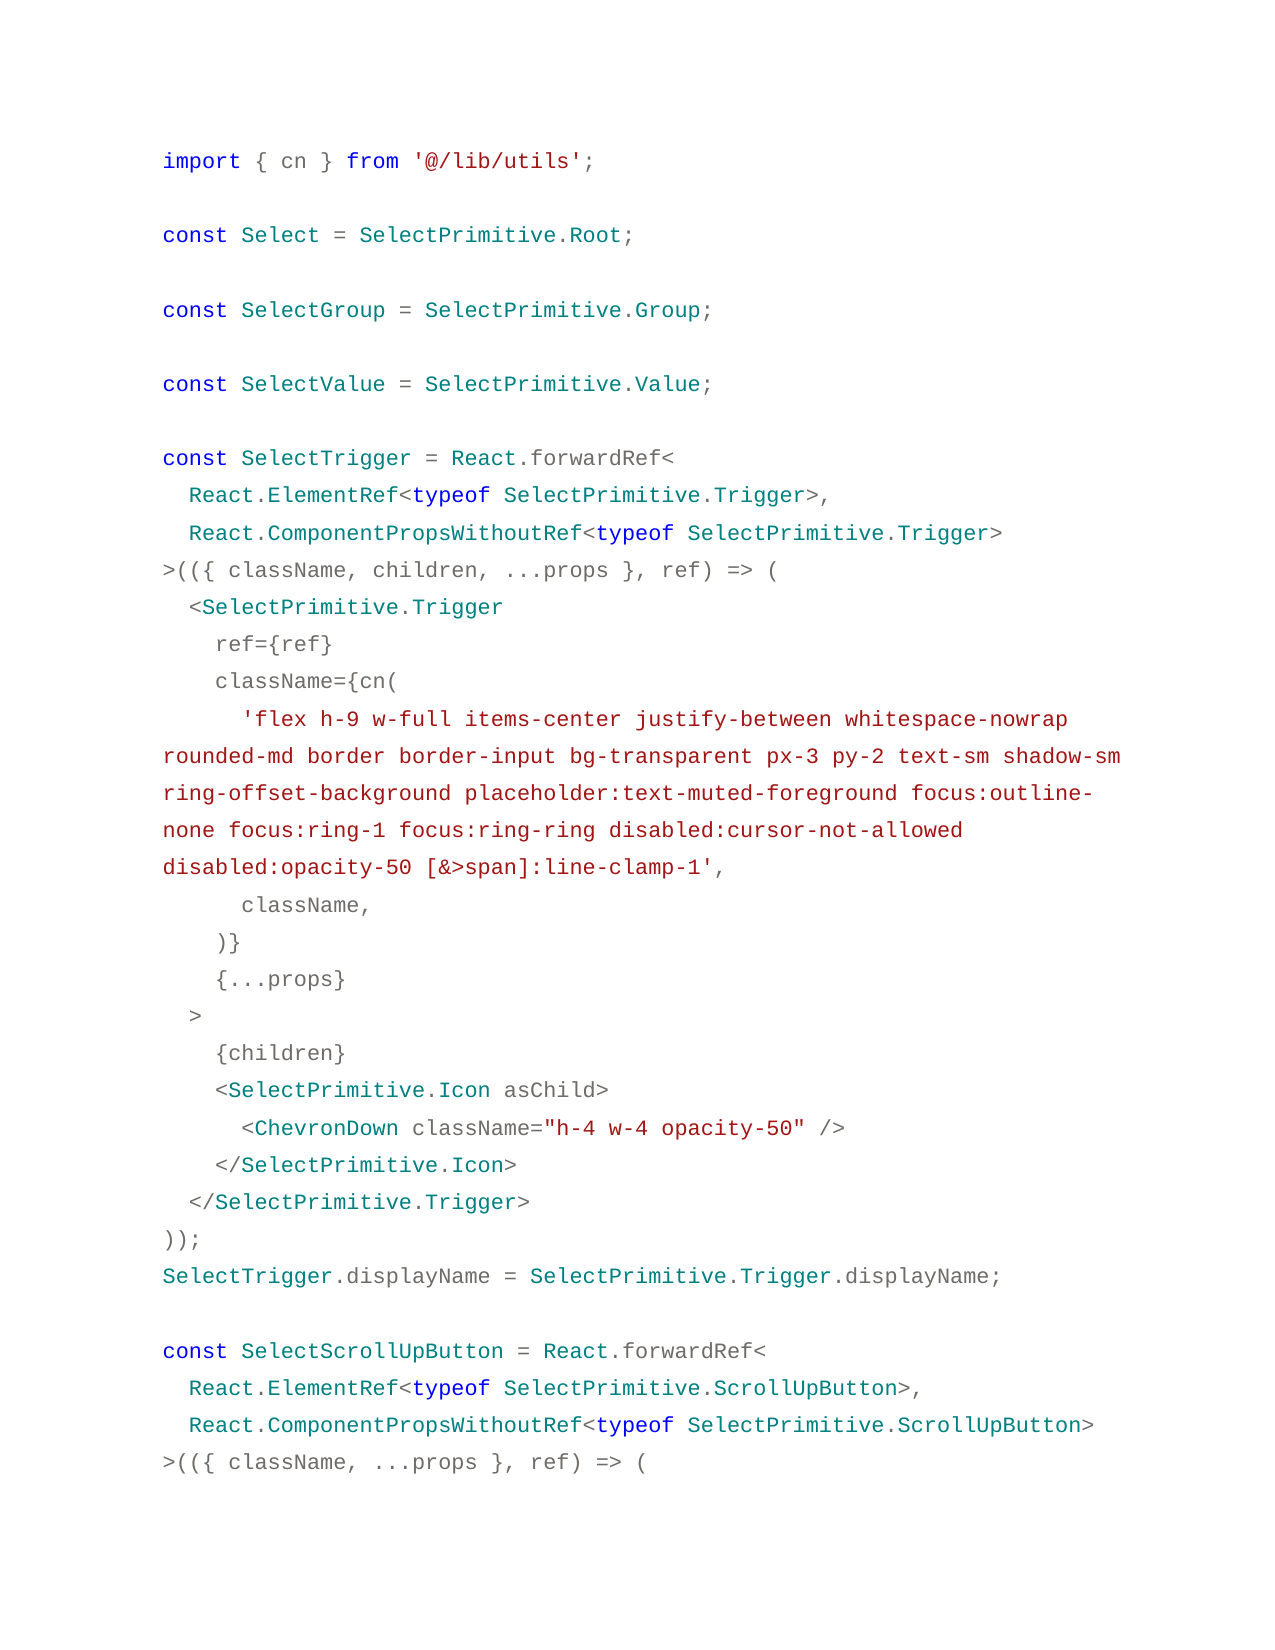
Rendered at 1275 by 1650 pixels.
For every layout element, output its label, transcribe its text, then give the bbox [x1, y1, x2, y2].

text import { cn } from '@/lib/utils'; [162, 150, 1125, 175]
text <ChevronDown className="h-4 w-4 opacity-50" /> [162, 1117, 1125, 1142]
text React.ElementRef<typeof SelectPrimitive.ScrollUpButton>, [162, 1377, 1125, 1402]
text const SelectValue = SelectPrimitive.Value; [162, 373, 1125, 398]
text React.ComponentPropsWithoutRef<typeof SelectPrimitive.Trigger> [162, 522, 1125, 547]
text className, [162, 894, 1125, 918]
text >(({ className, children, ...props }, ref) => ( [162, 559, 1125, 584]
text >(({ className, ...props }, ref) => ( [162, 1452, 1125, 1476]
text 'flex h-9 w-full items-center justify-between whitespace-nowrap rounded-md border border-input bg-transparent px-3 py-2 text-sm shadow-sm ring-offset-background placeholder:text-muted-foreground focus:outline-none focus:ring-1 focus:ring-ring disabled:cursor-not-allowed disabled:opacity-50 [&>span]:line-clamp-1', [162, 708, 1125, 881]
text const SelectScrollUpButton = React.forwardRef< [162, 1340, 1125, 1365]
text {...props} [162, 968, 1125, 993]
text React.ElementRef<typeof SelectPrimitive.Trigger>, [162, 485, 1125, 509]
text )} [162, 931, 1125, 956]
text {children} [162, 1042, 1125, 1067]
text > [162, 1005, 1125, 1030]
text const Select = SelectPrimitive.Root; [162, 224, 1125, 249]
text ref={ref} [162, 633, 1125, 658]
text SelectTrigger.displayName = SelectPrimitive.Trigger.displayName; [162, 1266, 1125, 1290]
text )); [162, 1228, 1125, 1253]
text const SelectTrigger = React.forwardRef< [162, 447, 1125, 472]
text className={cn( [162, 671, 1125, 695]
text React.ComponentPropsWithoutRef<typeof SelectPrimitive.ScrollUpButton> [162, 1414, 1125, 1439]
text </SelectPrimitive.Icon> [162, 1154, 1125, 1179]
text <SelectPrimitive.Trigger [162, 596, 1125, 621]
text const SelectGroup = SelectPrimitive.Group; [162, 299, 1125, 323]
text <SelectPrimitive.Icon asChild> [162, 1080, 1125, 1104]
text </SelectPrimitive.Trigger> [162, 1191, 1125, 1216]
